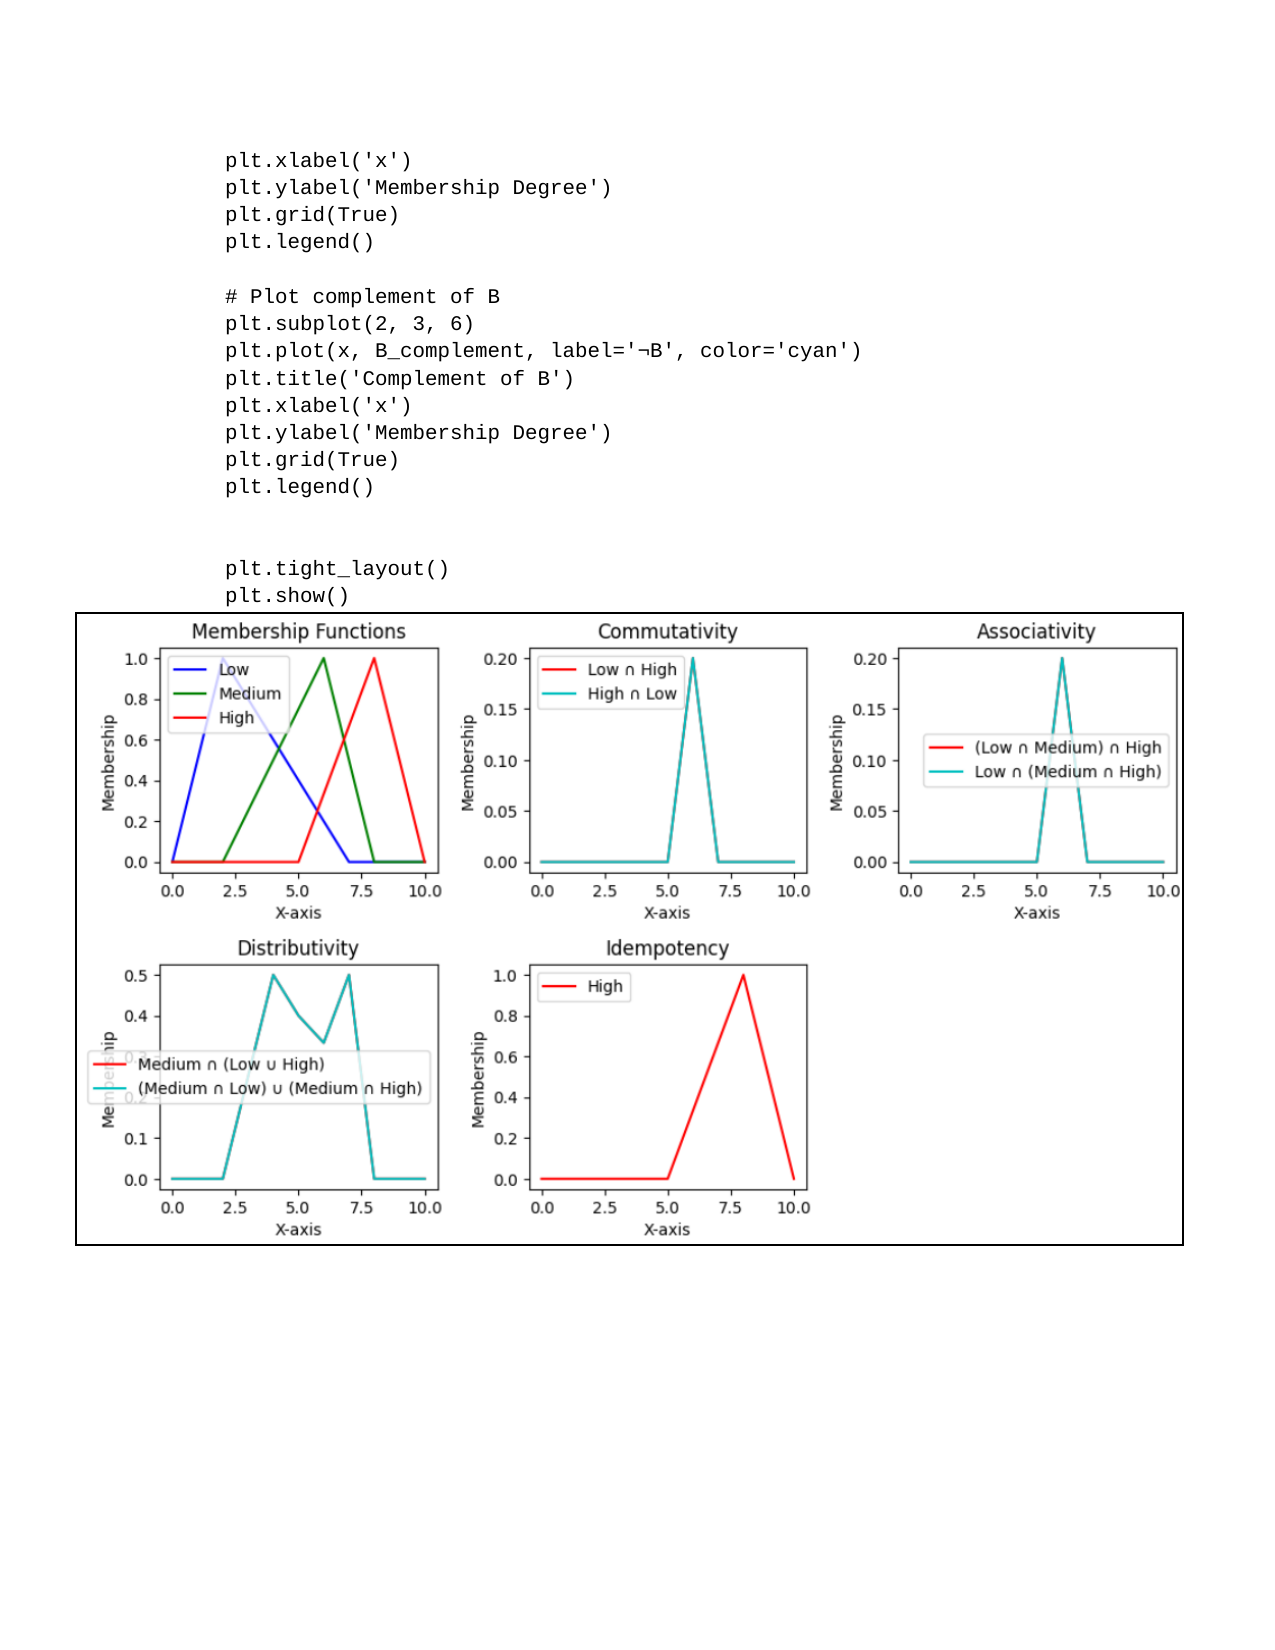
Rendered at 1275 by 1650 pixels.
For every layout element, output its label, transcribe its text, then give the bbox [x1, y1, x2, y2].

text plt.legend() [225, 232, 1125, 255]
text plt.show() [225, 585, 1125, 609]
text plt.xlabel('x') [225, 150, 1125, 174]
text plt.plot(x, B_complement, label='¬B', color='cyan') [225, 340, 1125, 364]
text plt.subplot(2, 3, 6) [225, 313, 1125, 337]
text plt.tight_layout() [225, 558, 1125, 581]
text # Plot complement of B [225, 286, 1125, 309]
text plt.xlabel('x') [225, 395, 1125, 418]
text plt.ylabel('Membership Degree') [225, 177, 1125, 201]
text plt.ylabel('Membership Degree') [225, 422, 1125, 446]
text plt.title('Complement of B') [225, 367, 1125, 391]
text plt.grid(True) [225, 449, 1125, 473]
picture [77, 614, 1182, 1244]
text plt.legend() [225, 476, 1125, 500]
text plt.grid(True) [225, 204, 1125, 228]
